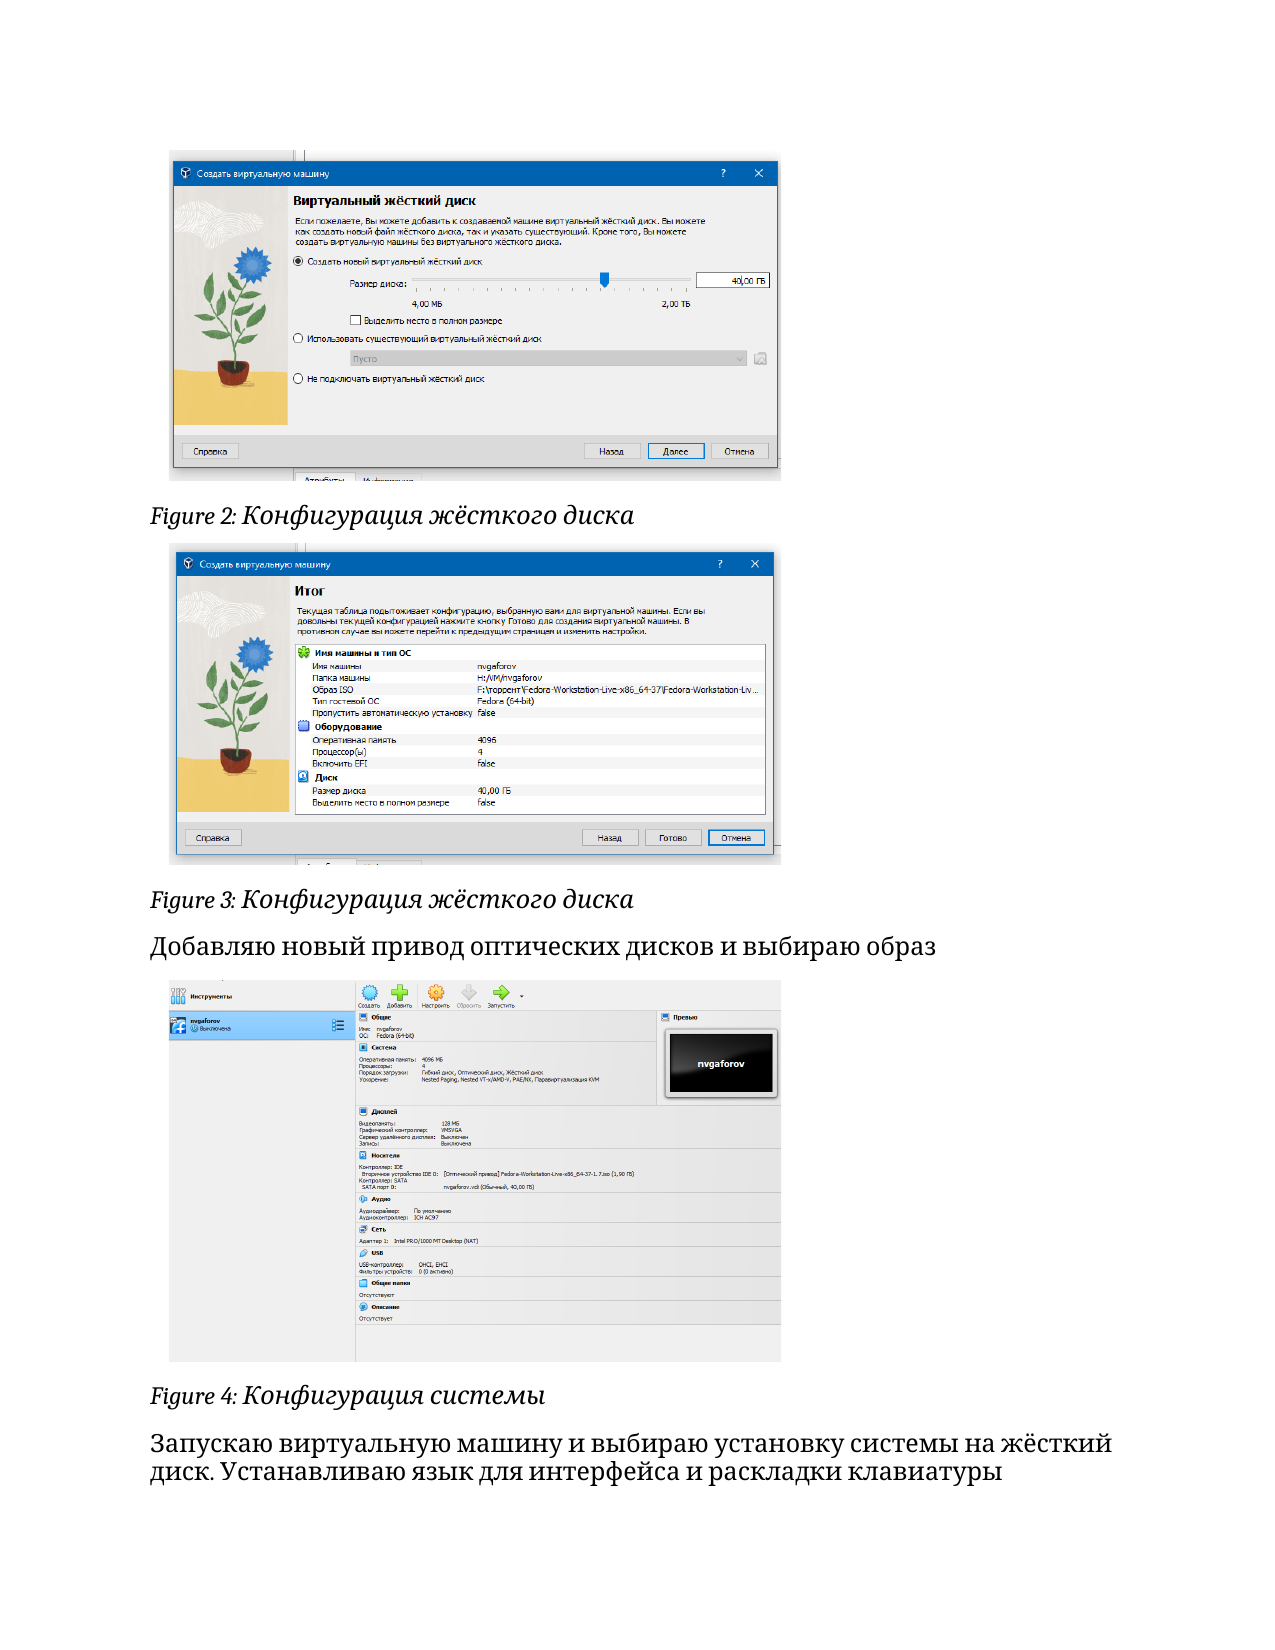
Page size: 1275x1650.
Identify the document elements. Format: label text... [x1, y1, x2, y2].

picture [168, 980, 782, 1362]
text Figure 2: Конфигурация жёсткого диска [150, 502, 1125, 531]
text Запускаю виртуальную машину и выбираю установку системы на жёсткий диск. Устанавливаю язык для интерфейса и раскладки клавиатуры [150, 1429, 1125, 1487]
text Figure 4: Конфигурация системы [150, 1382, 1125, 1411]
picture [168, 543, 782, 865]
picture [168, 150, 782, 481]
text Figure 3: Конфигурация жёсткого диска [150, 886, 1125, 914]
text Добавляю новый привод оптических дисков и выбираю образ [150, 933, 1125, 962]
